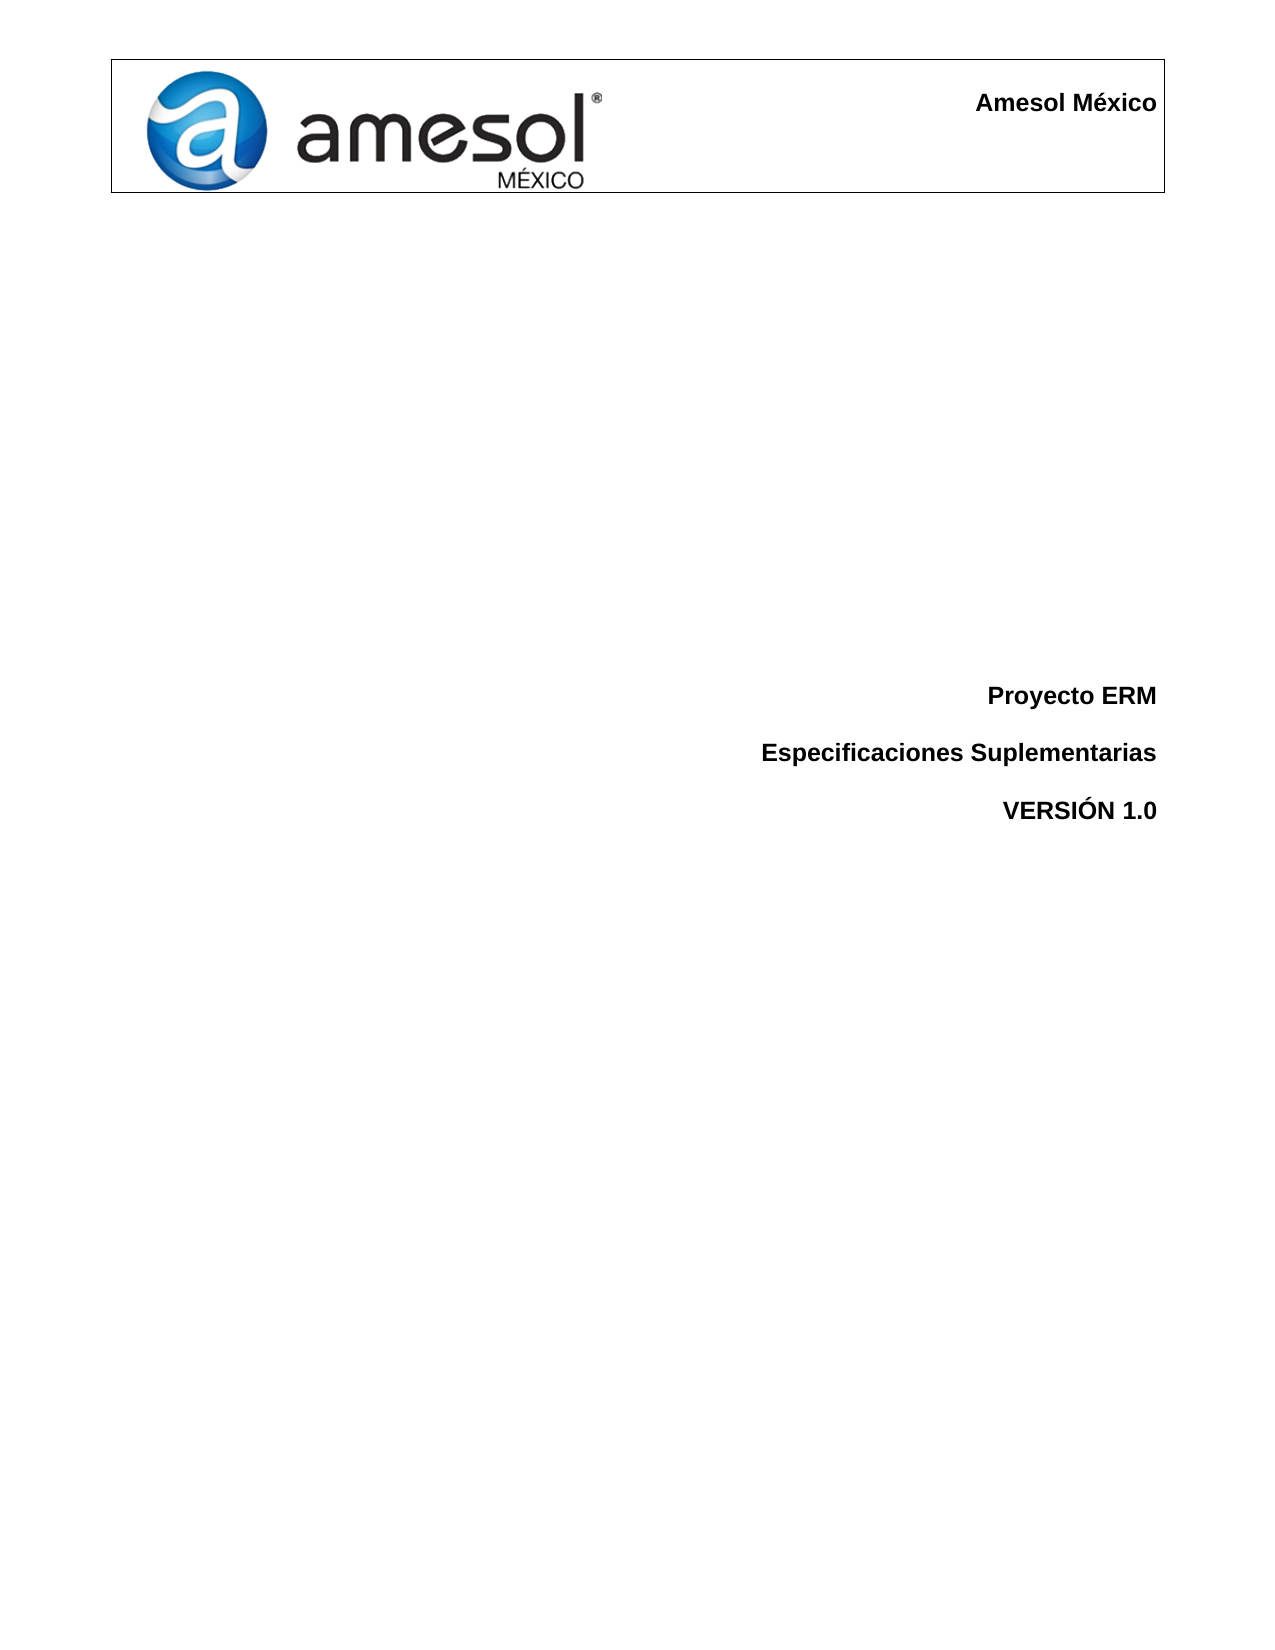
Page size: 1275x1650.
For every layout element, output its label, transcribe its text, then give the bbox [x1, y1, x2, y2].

picture [119, 193, 603, 200]
text VERSIÓN 1.0 [118, 796, 1157, 824]
text Especificaciones Suplementarias [118, 738, 1157, 767]
picture [119, 60, 603, 192]
text Proyecto ERM [118, 681, 1157, 709]
